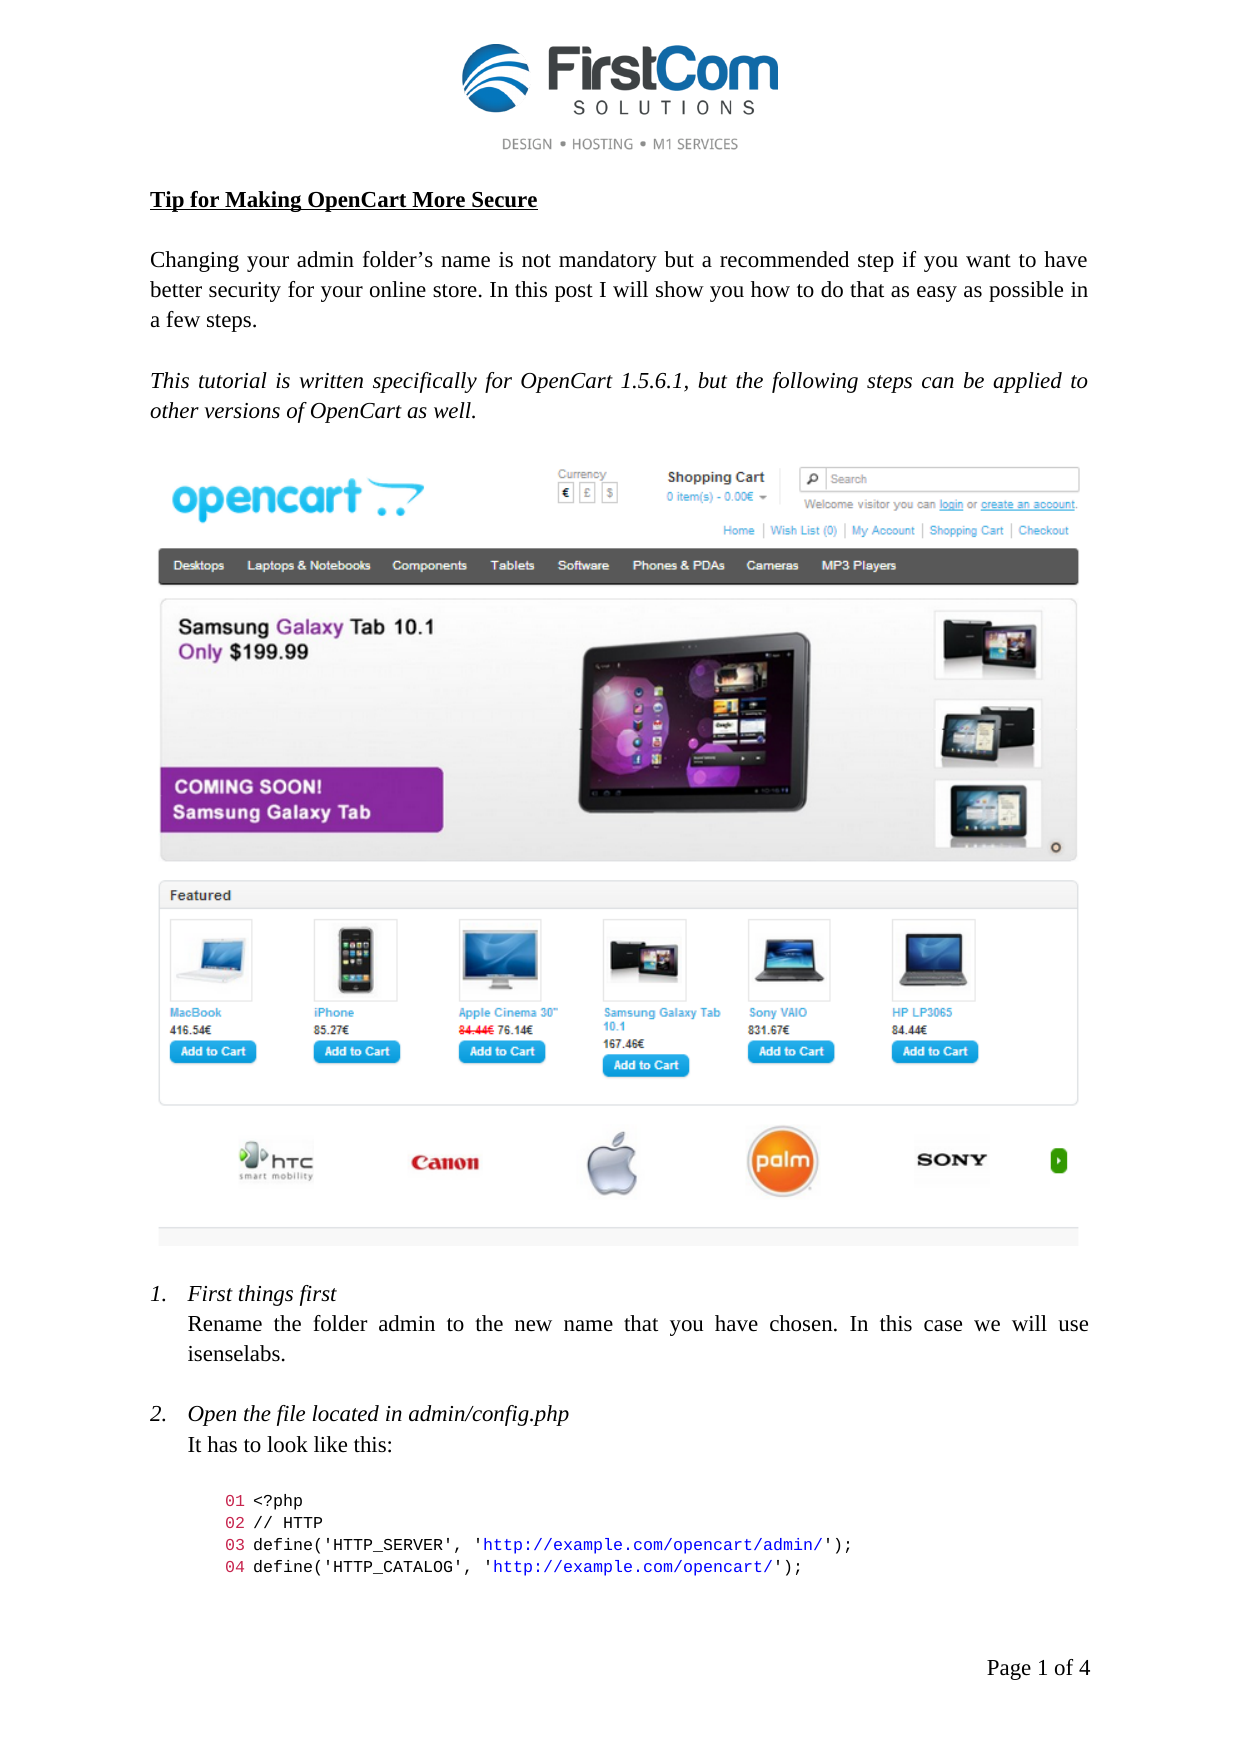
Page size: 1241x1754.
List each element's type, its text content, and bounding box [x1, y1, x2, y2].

picture [462, 44, 778, 153]
list Rename the folder admin to the new name that you have chosen. In this case we will use isenselabs. [187, 1310, 1090, 1366]
table_header 02 [224, 1513, 251, 1535]
table_header <?php [251, 1491, 309, 1513]
table_header // HTTP [251, 1513, 329, 1535]
text Tip for Making OpenCart More Secure [150, 186, 1090, 212]
table_header 03 [224, 1535, 251, 1557]
table_header define('HTTP_SERVER', 'http://example.com/opencart/admin/'); [251, 1535, 859, 1557]
list First things first [150, 1279, 1090, 1306]
picture [150, 457, 1091, 1246]
list Open the file located in admin/config.php [150, 1400, 1090, 1427]
text Changing your admin folder’s name is not mandatory but a recommended step if you want to have better security for your online store. In this post I will show you how to do that as easy as possible in a few steps. [150, 246, 1090, 333]
list It has to look like this: [187, 1431, 1090, 1457]
text This tutorial is written specifically for OpenCart 1.5.6.1, but the following steps can be applied to other versions of OpenCart as well. [150, 367, 1090, 423]
table_header 04 [224, 1557, 251, 1579]
table_header define('HTTP_CATALOG', 'http://example.com/opencart/'); [251, 1557, 809, 1579]
table_header 01 [224, 1491, 251, 1513]
